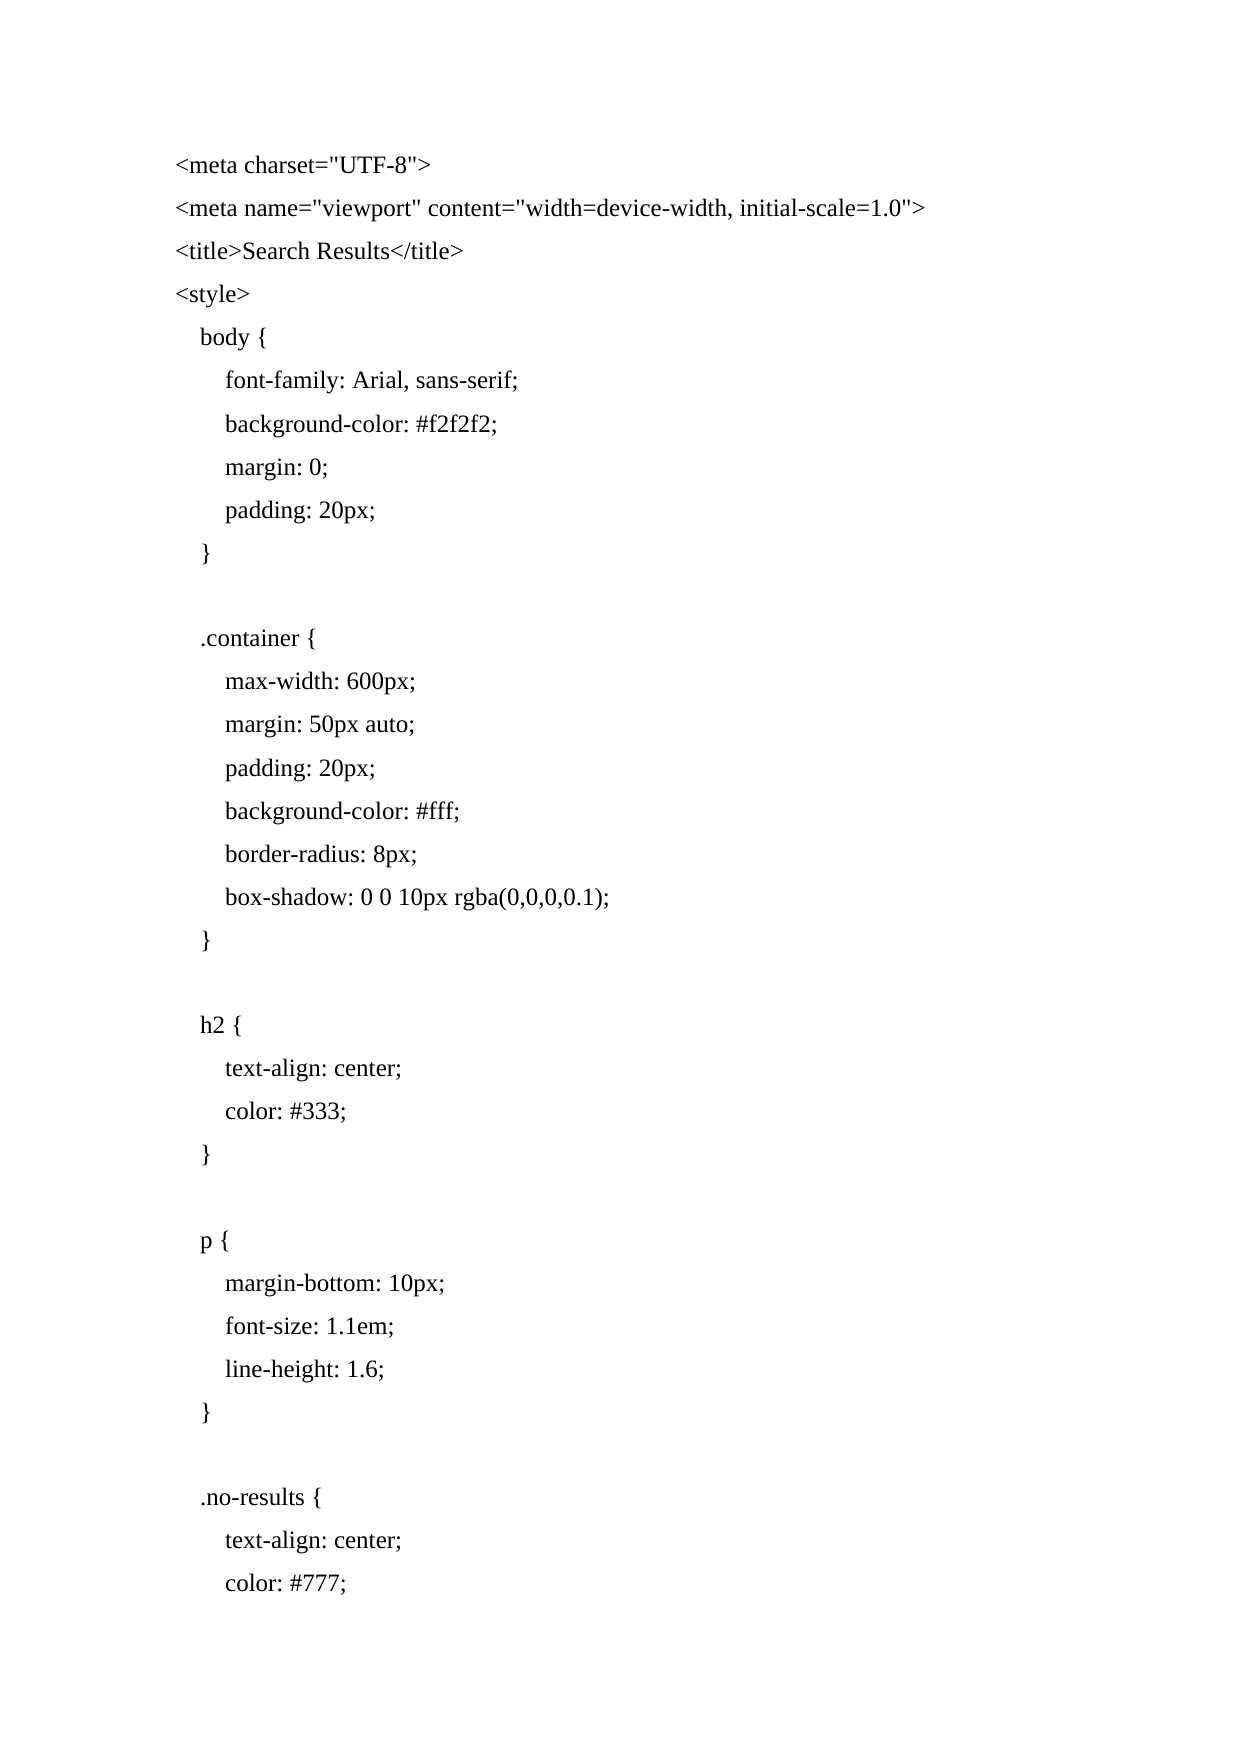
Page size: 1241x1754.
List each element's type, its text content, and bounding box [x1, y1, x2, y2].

text <title>Search Results</title> [150, 236, 1090, 265]
text <style> [150, 279, 1090, 308]
text background-color: #f2f2f2; [150, 409, 1090, 437]
text } [150, 1397, 1090, 1426]
text line-height: 1.6; [150, 1354, 1090, 1383]
text body { [150, 322, 1090, 351]
text } [150, 1139, 1090, 1168]
text margin-bottom: 10px; [150, 1268, 1090, 1297]
text } [150, 538, 1090, 567]
text border-radius: 8px; [150, 839, 1090, 868]
text margin: 50px auto; [150, 709, 1090, 738]
text padding: 20px; [150, 495, 1090, 524]
text color: #333; [150, 1096, 1090, 1125]
text .no-results { [150, 1482, 1090, 1511]
text text-align: center; [150, 1053, 1090, 1082]
text <meta charset="UTF-8"> [150, 150, 1090, 179]
text box-shadow: 0 0 10px rgba(0,0,0,0.1); [150, 882, 1090, 911]
text background-color: #fff; [150, 796, 1090, 824]
text padding: 20px; [150, 753, 1090, 781]
text max-width: 600px; [150, 666, 1090, 695]
text } [150, 925, 1090, 954]
text .container { [150, 623, 1090, 652]
text h2 { [150, 1010, 1090, 1039]
text margin: 0; [150, 452, 1090, 481]
text color: #777; [150, 1568, 1090, 1597]
text <meta name="viewport" content="width=device-width, initial-scale=1.0"> [150, 193, 1090, 222]
text p { [150, 1225, 1090, 1253]
text font-size: 1.1em; [150, 1311, 1090, 1340]
text font-family: Arial, sans-serif; [150, 366, 1090, 394]
text text-align: center; [150, 1525, 1090, 1554]
